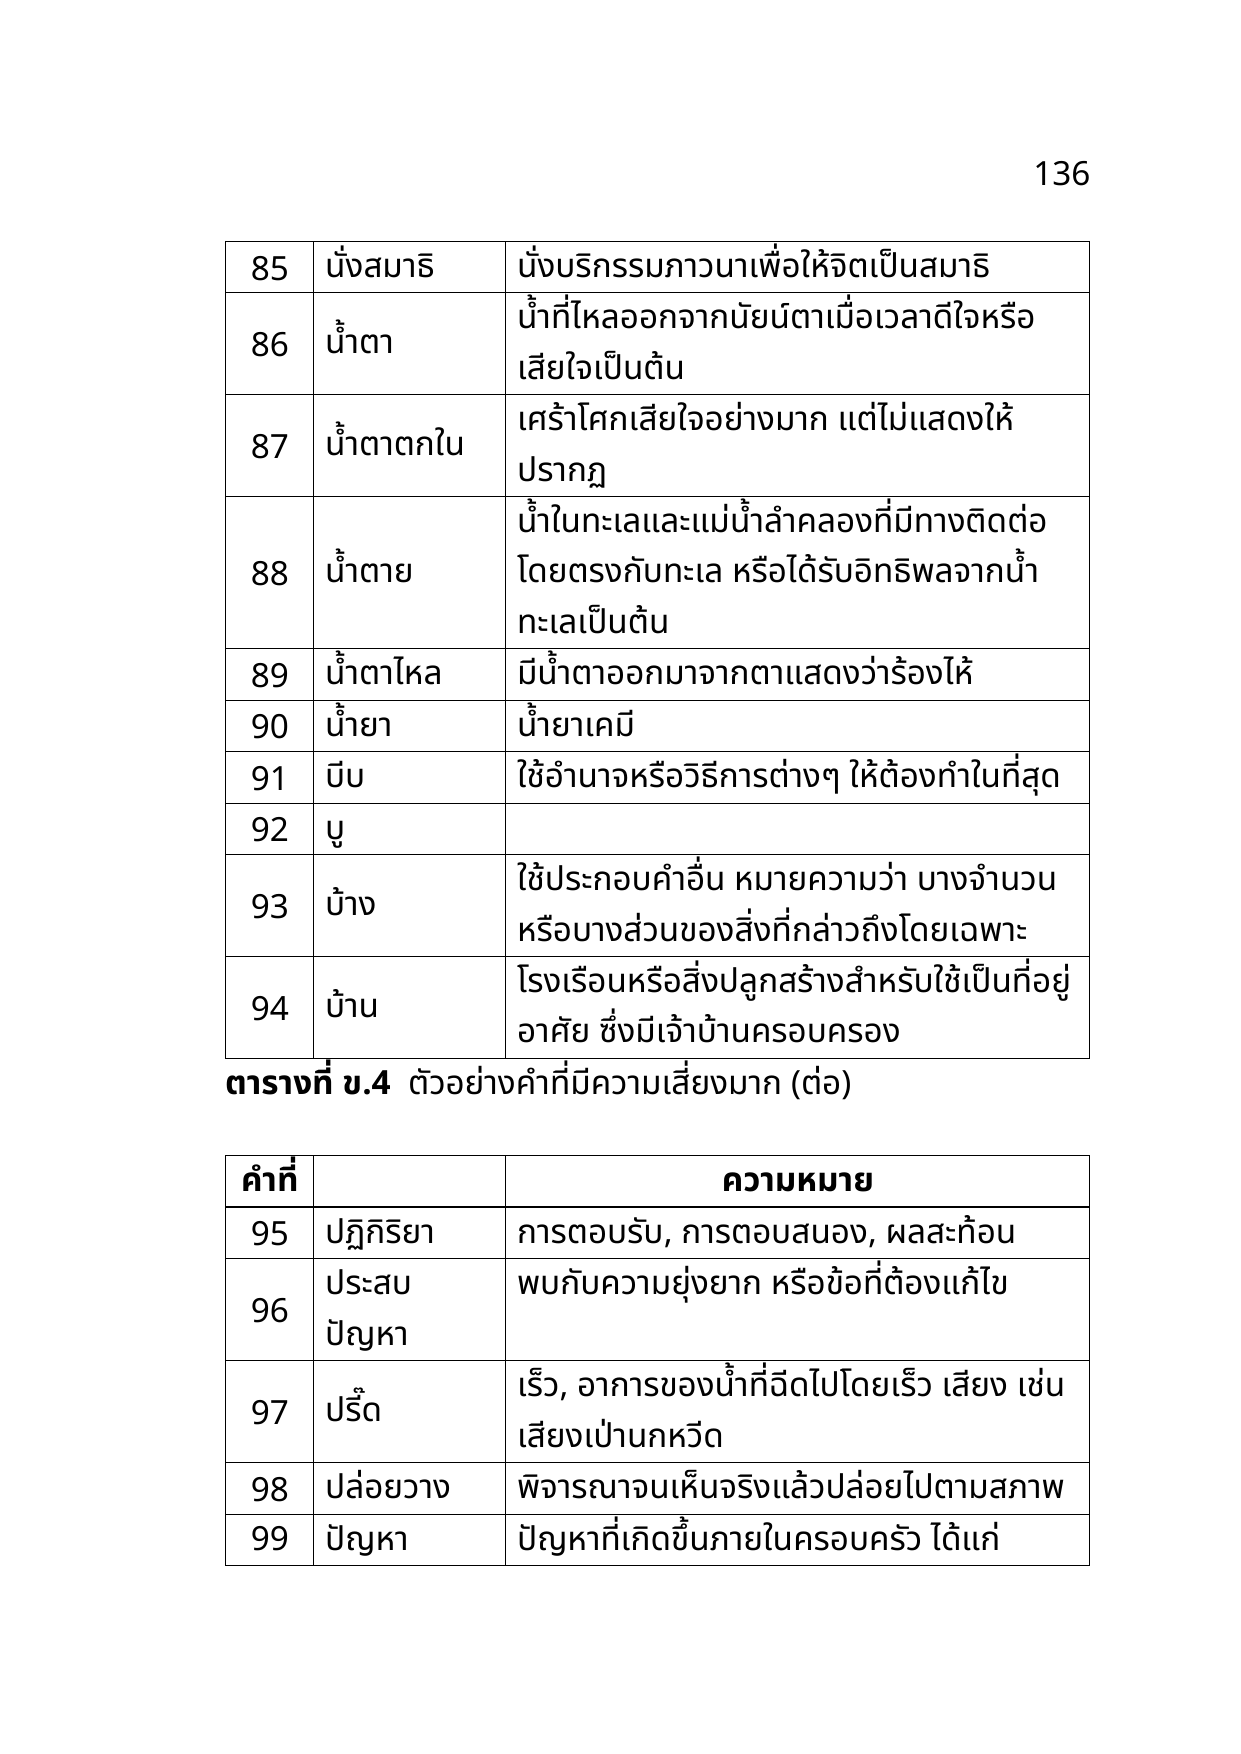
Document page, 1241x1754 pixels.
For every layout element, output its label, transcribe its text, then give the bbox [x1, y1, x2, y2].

table_cell 87 [226, 395, 313, 496]
table_cell บู [314, 804, 505, 854]
table_cell 88 [226, 497, 313, 648]
table_cell บ้าน [314, 957, 505, 1058]
table_cell ปัญหาครอบครัว [314, 1515, 505, 1565]
table_header ความหมาย [506, 1156, 1089, 1206]
table_cell ปรี๊ด [314, 1361, 505, 1462]
table_cell เศร้าโศกเสียใจอย่างมาก แต่ไม่แสดงให้ปรากฏ [506, 395, 1089, 496]
table_cell 98 [226, 1463, 313, 1513]
table_cell ประสบปัญหา [314, 1259, 505, 1360]
table_cell ปล่อยวาง [314, 1463, 505, 1513]
table_cell น้ำที่ไหลออกจากนัยน์ตาเมื่อเวลาดีใจหรือเสียใจเป็นต้น [506, 293, 1089, 394]
table_cell น้ำตาไหล [314, 649, 505, 700]
table_cell น้ำในทะเลและแม่น้ำลำคลองที่มีทางติดต่อโดยตรงกับทะเล หรือได้รับอิทธิพลจากน้ำทะเลเป็นต้น [506, 497, 1089, 648]
table_cell 90 [226, 701, 313, 751]
table_cell เร็ว, อาการของน้ำที่ฉีดไปโดยเร็ว เสียง เช่น เสียงเป่านกหวีด [506, 1361, 1089, 1462]
table_cell น้ำตาตกใน [314, 395, 505, 496]
table_cell [506, 804, 1089, 854]
table_cell การตอบรับ, การตอบสนอง, ผลสะท้อน [506, 1208, 1089, 1258]
table_cell 99 [226, 1515, 313, 1565]
table_cell น้ำตา [314, 293, 505, 394]
text ตารางที่ ข.4 ตัวอย่างคำที่มีความเสี่ยงมาก (ต่อ) [225, 1059, 1090, 1109]
table_cell นั่งบริกรรมภาวนาเพื่อให้จิตเป็นสมาธิ [506, 242, 1089, 292]
table_cell มีน้ำตาออกมาจากตาแสดงว่าร้องไห้ [506, 649, 1089, 700]
table_cell ใช้ประกอบคำอื่น หมายความว่า บางจำนวนหรือบางส่วนของสิ่งที่กล่าวถึงโดยเฉพาะ [506, 855, 1089, 956]
table_cell 86 [226, 293, 313, 394]
table_cell 94 [226, 957, 313, 1058]
table_cell บีบ [314, 752, 505, 803]
table_header [314, 1156, 505, 1206]
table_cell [506, 1515, 1089, 1565]
table_cell พบกับความยุ่งยาก หรือข้อที่ต้องแก้ไข [506, 1259, 1089, 1360]
table_cell โรงเรือนหรือสิ่งปลูกสร้างสำหรับใช้เป็นที่อยู่อาศัย ซึ่งมีเจ้าบ้านครอบครอง [506, 957, 1089, 1058]
table_cell ใช้อำนาจหรือวิธีการต่างๆ ให้ต้องทำในที่สุด [506, 752, 1089, 803]
table_cell น้ำตาย [314, 497, 505, 648]
table_cell ปฏิกิริยา [314, 1208, 505, 1258]
table_cell 95 [226, 1208, 313, 1258]
table_cell 93 [226, 855, 313, 956]
table_cell บ้าง [314, 855, 505, 956]
table_cell 91 [226, 752, 313, 803]
table_cell 85 [226, 242, 313, 292]
table_cell 96 [226, 1259, 313, 1360]
table_cell พิจารณาจนเห็นจริงแล้วปล่อยไปตามสภาพ [506, 1463, 1089, 1513]
table_cell น้ำยาเคมี [506, 701, 1089, 751]
table_cell นั่งสมาธิ [314, 242, 505, 292]
table_cell 89 [226, 649, 313, 700]
table_cell 92 [226, 804, 313, 854]
table_cell น้ำยา [314, 701, 505, 751]
table_cell 97 [226, 1361, 313, 1462]
table_header คำที่ [226, 1156, 313, 1206]
